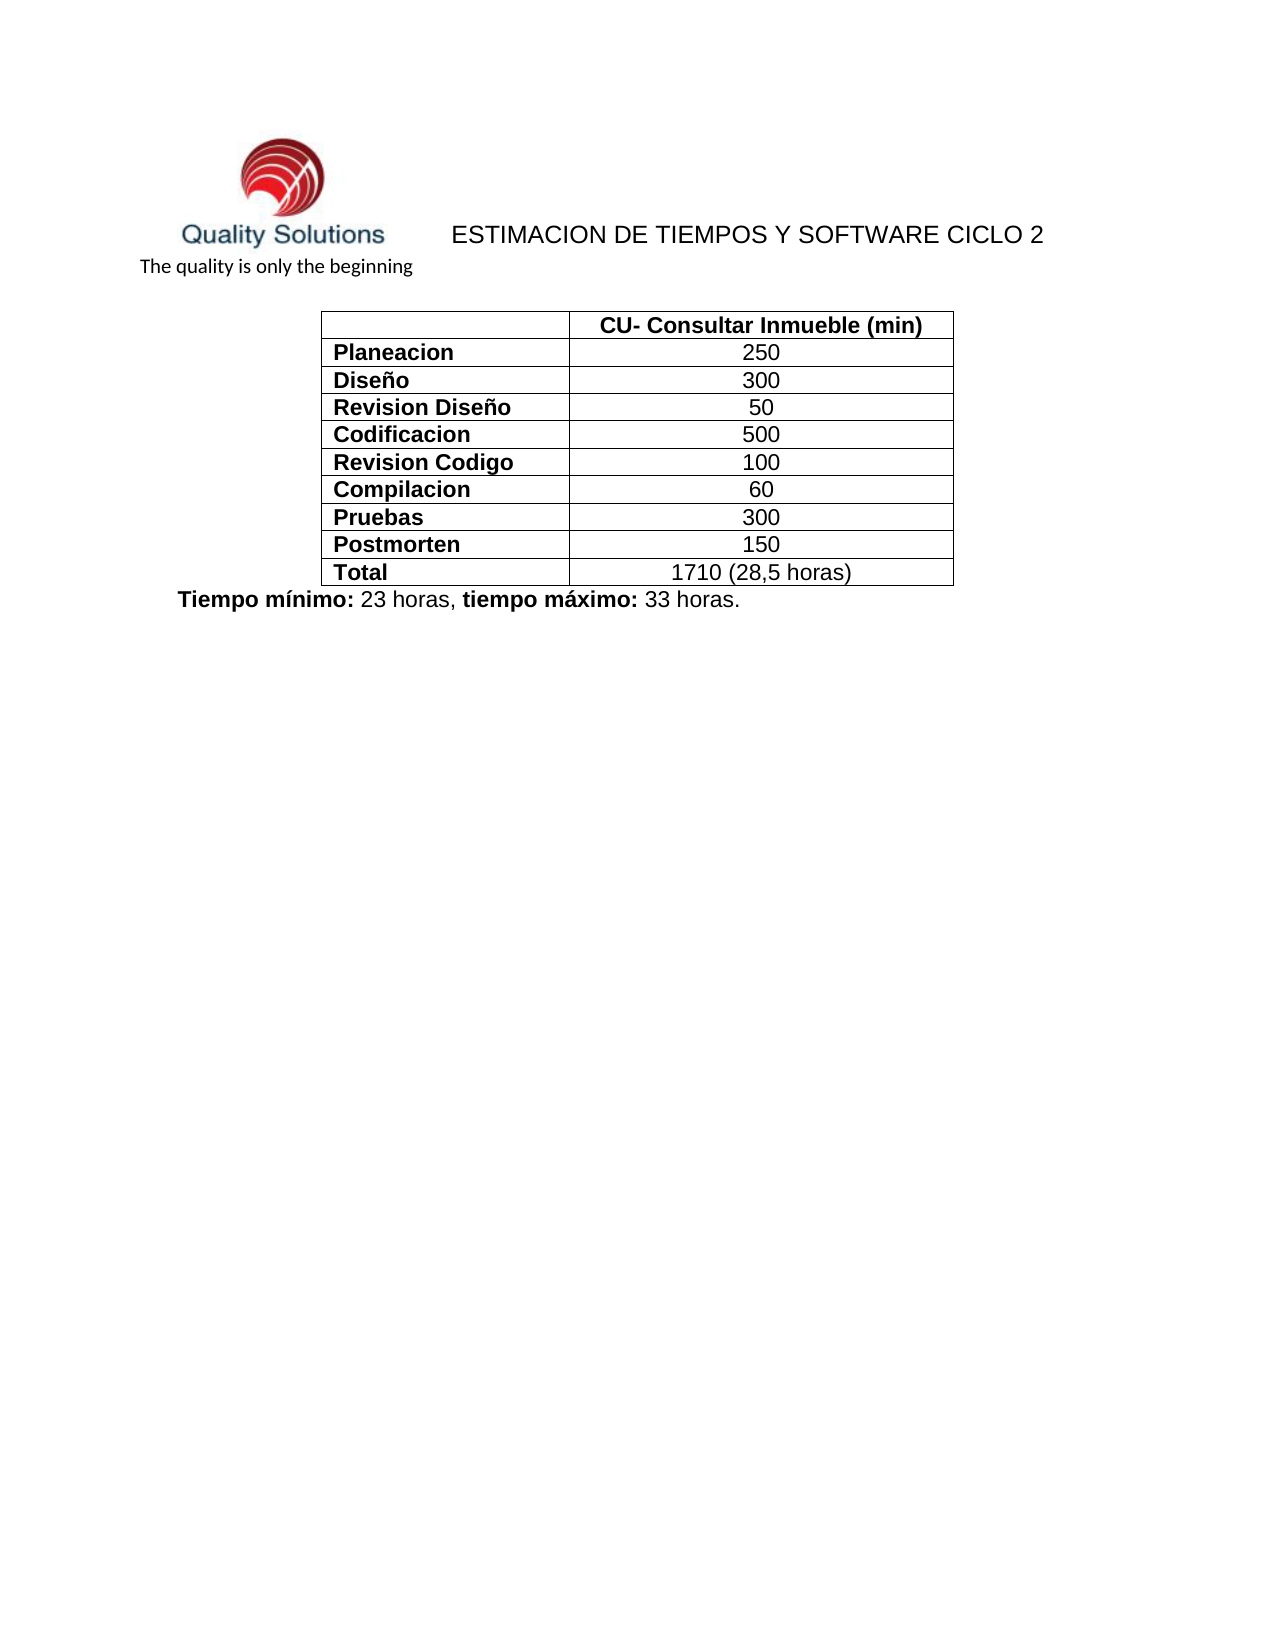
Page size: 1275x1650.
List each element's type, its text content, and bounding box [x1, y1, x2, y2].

table_cell Diseño [322, 367, 569, 393]
table_cell Compilacion [322, 476, 569, 503]
table_cell 60 [570, 476, 953, 503]
table_header CU- Consultar Inmueble (min) [570, 312, 953, 338]
picture [177, 129, 392, 255]
text Tiempo mínimo: 23 horas, tiempo máximo: 33 horas. [177, 586, 1098, 612]
table_cell Total [322, 559, 569, 585]
table_cell 300 [570, 367, 953, 393]
table_cell 50 [570, 394, 953, 420]
table_cell Codificacion [322, 421, 569, 448]
table_cell Revision Codigo [322, 449, 569, 475]
table_cell 300 [570, 504, 953, 530]
table_cell 250 [570, 339, 953, 366]
table_cell 500 [570, 421, 953, 448]
table_cell Revision Diseño [322, 394, 569, 420]
table_cell 150 [570, 531, 953, 557]
table_cell 100 [570, 449, 953, 475]
table_cell Postmorten [322, 531, 569, 557]
table_cell 1710 (28,5 horas) [570, 559, 953, 585]
table_cell Planeacion [322, 339, 569, 366]
table_cell Pruebas [322, 504, 569, 530]
table_header [322, 312, 569, 338]
